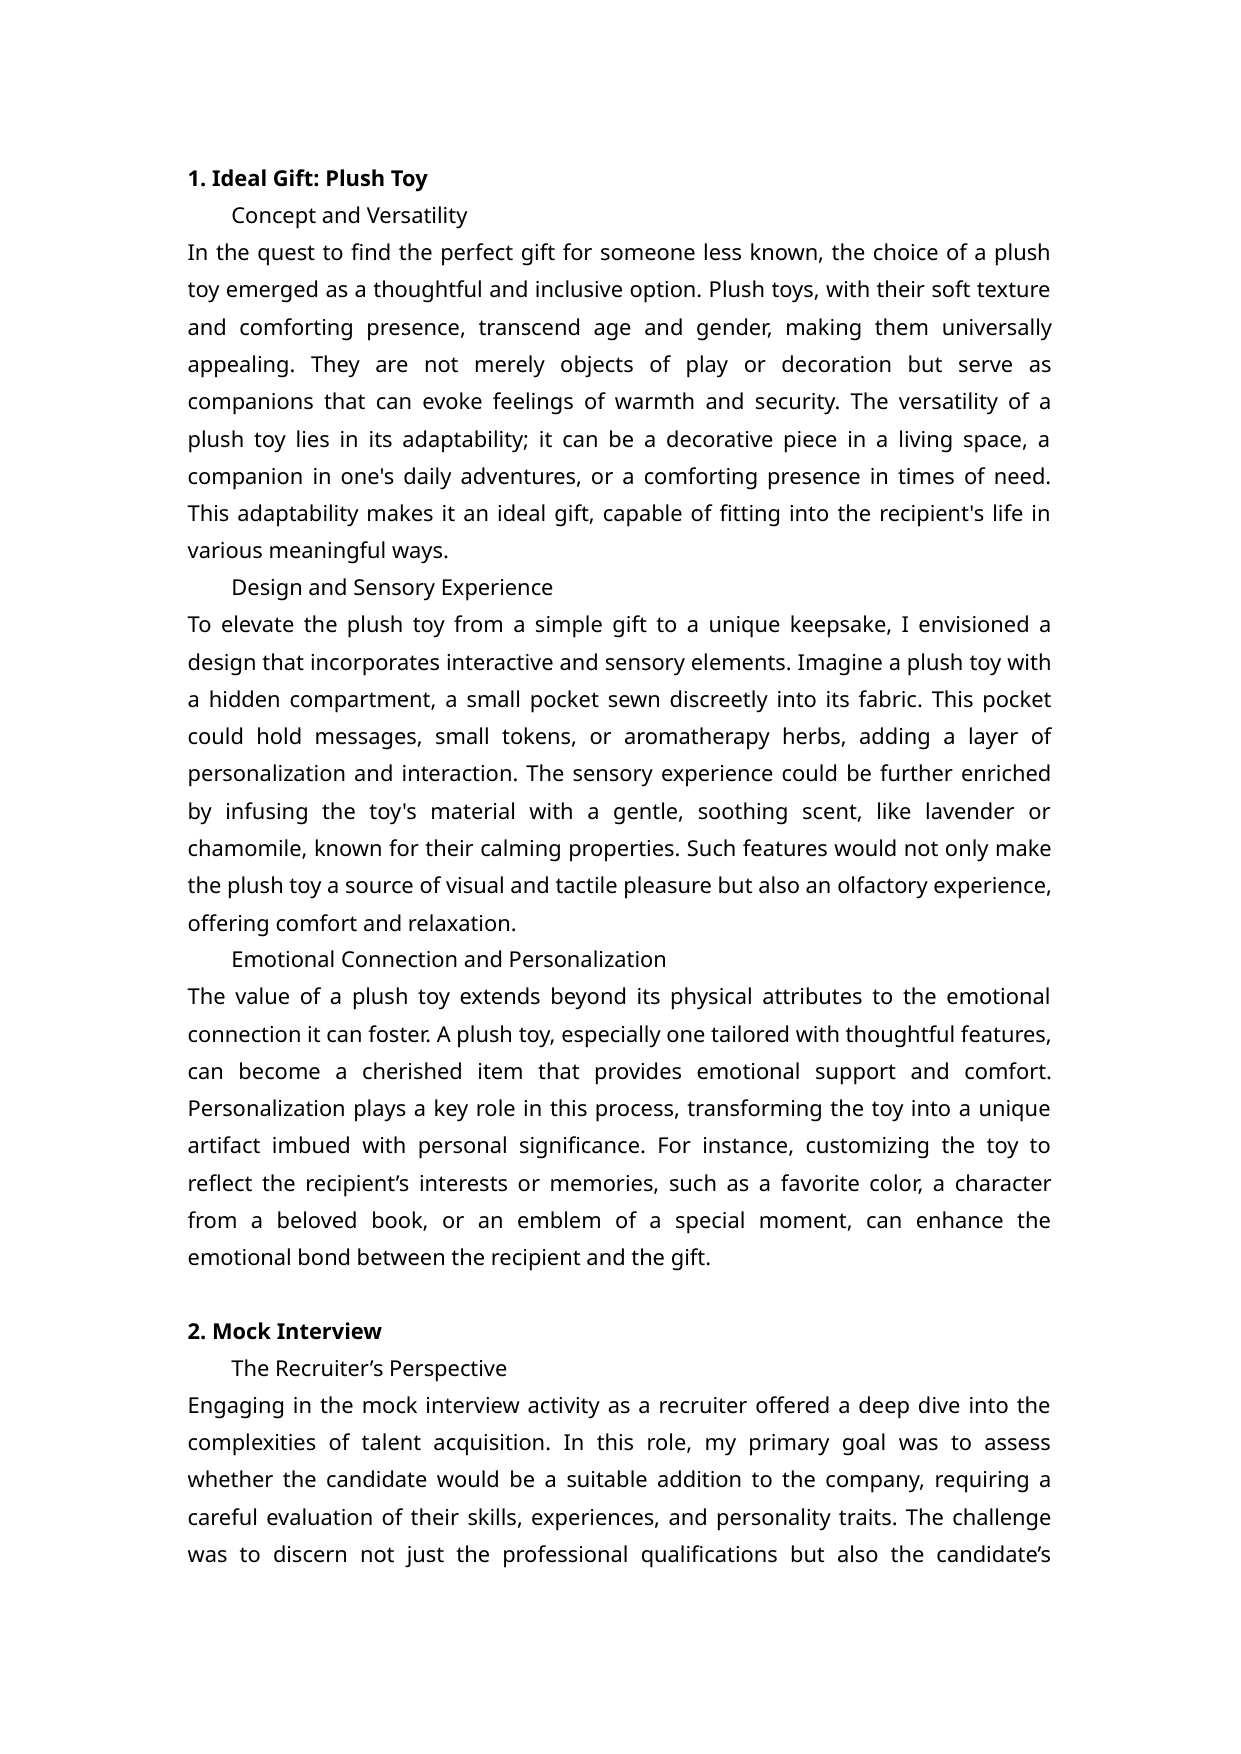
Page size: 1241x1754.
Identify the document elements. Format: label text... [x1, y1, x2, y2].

text Emotional Connection and Personalization [187, 943, 1053, 976]
text Design and Sensory Experience [187, 571, 1053, 603]
text The value of a plush toy extends beyond its physical attributes to the emotional connection it can foster. A plush toy, especially one tailored with thoughtful features, can become a cherished item that provides emotional support and comfort. Personalization plays a key role in this process, transforming the toy into a unique artifact imbued with personal significance. For instance, customizing the toy to reflect the recipient’s interests or memories, such as a favorite color, a character from a beloved book, or an emblem of a special moment, can enhance the emotional bond between the recipient and the gift. [187, 980, 1053, 1273]
text The Recruiter’s Perspective [187, 1352, 1053, 1384]
text 2. Mock Interview [187, 1315, 1053, 1347]
text In the quest to find the perfect gift for someone less known, the choice of a plush toy emerged as a thoughtful and inclusive option. Plush toys, with their soft texture and comforting presence, transcend age and gender, making them universally appealing. They are not merely objects of play or decoration but serve as companions that can evoke feelings of warmth and security. The versatility of a plush toy lies in its adaptability; it can be a decorative piece in a living space, a companion in one's daily adventures, or a comforting presence in times of need. This adaptability makes it an ideal gift, capable of fitting into the recipient's life in various meaningful ways. [187, 236, 1053, 567]
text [187, 1388, 1053, 1570]
text 1. Ideal Gift: Plush Toy [187, 162, 1053, 194]
text To elevate the plush toy from a simple gift to a unique keepsake, I envisioned a design that incorporates interactive and sensory elements. Imagine a plush toy with a hidden compartment, a small pocket sewn discreetly into its fabric. This pocket could hold messages, small tokens, or aromatherapy herbs, adding a layer of personalization and interaction. The sensory experience could be further enriched by infusing the toy's material with a gentle, soothing scent, like lavender or chamomile, known for their calming properties. Such features would not only make the plush toy a source of visual and tactile pleasure but also an olfactory experience, offering comfort and relaxation. [187, 608, 1053, 939]
text Concept and Versatility [187, 199, 1053, 231]
